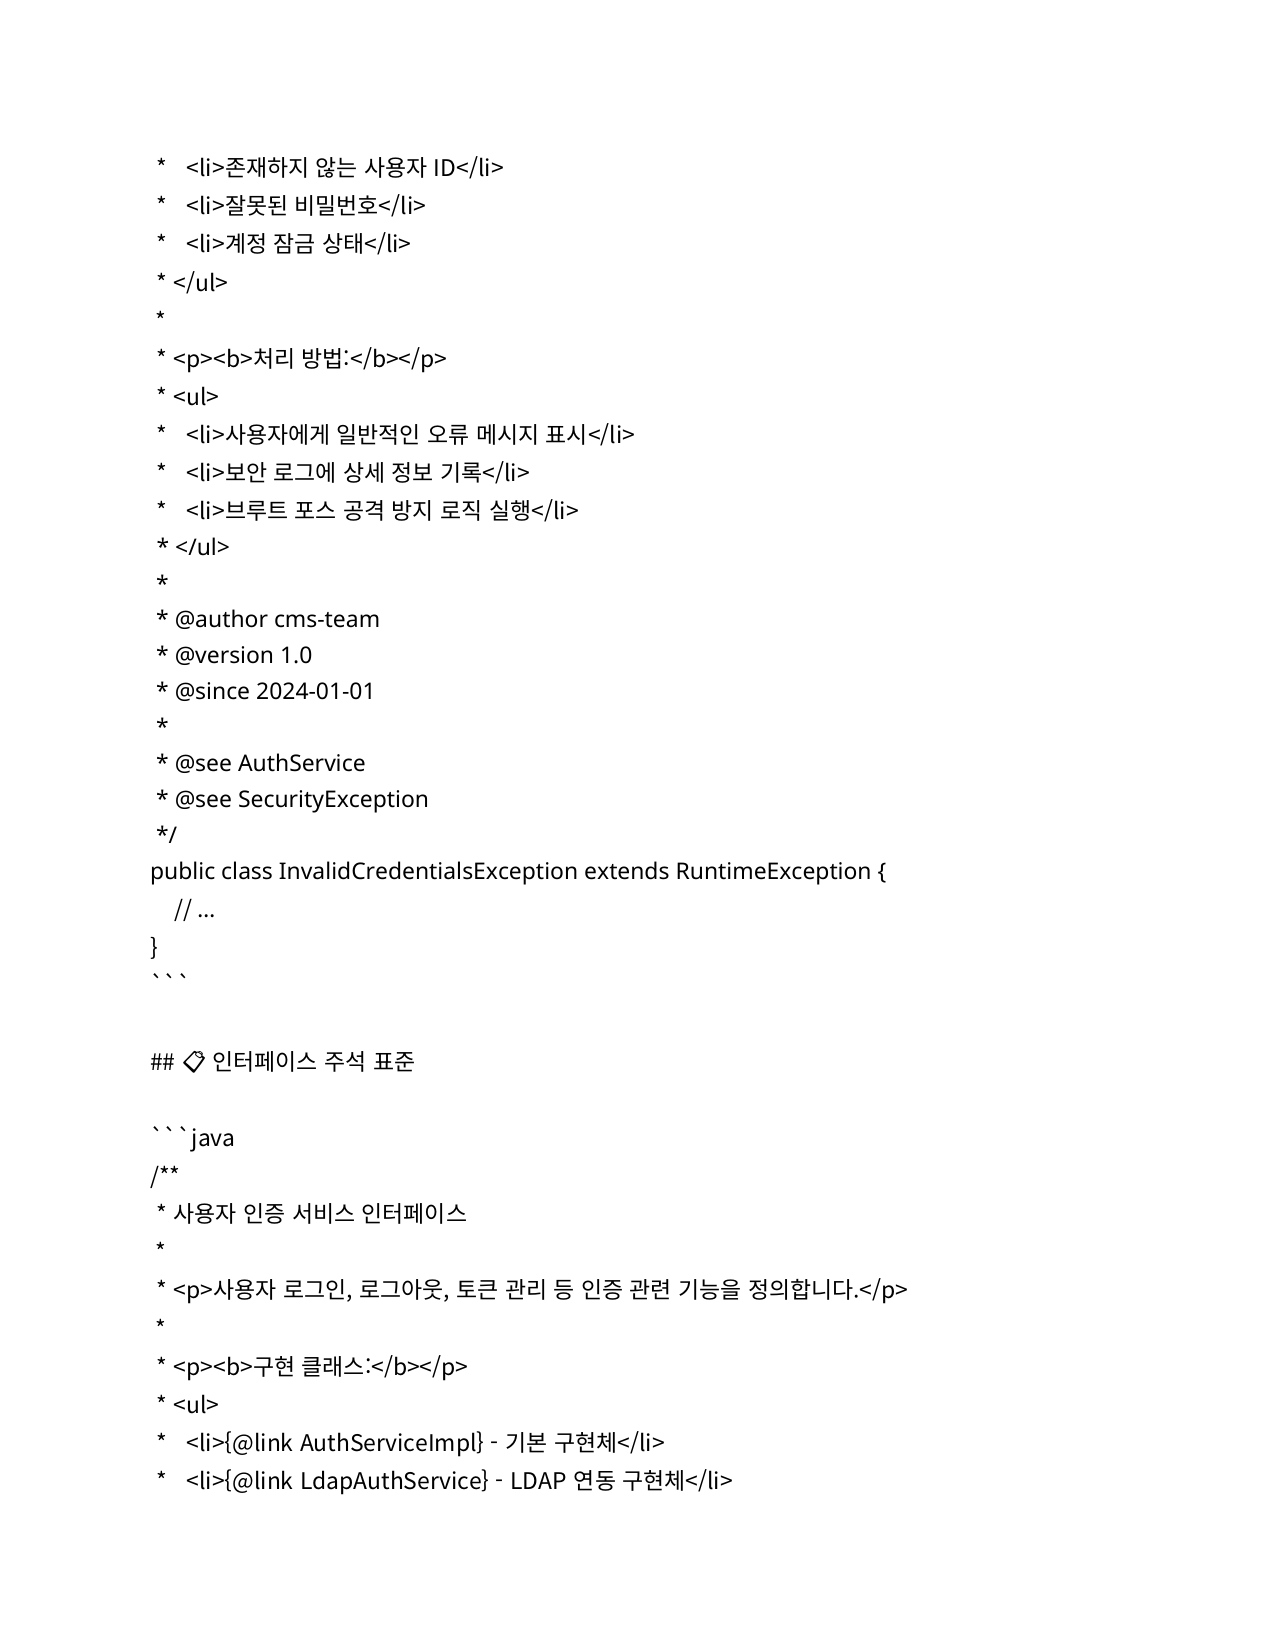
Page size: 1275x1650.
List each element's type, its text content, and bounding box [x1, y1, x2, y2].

text * <li>{@link AuthServiceImpl} - 기본 구현체</li> [150, 1425, 1125, 1458]
text /** [150, 1158, 1125, 1191]
text * <li>보안 로그에 상세 정보 기록</li> [150, 455, 1125, 488]
text * <ul> [150, 1387, 1125, 1420]
text * </ul> [150, 531, 1125, 562]
text * [150, 1234, 1125, 1267]
text * @version 1.0 [150, 639, 1125, 671]
text * <p><b>구현 클래스:</b></p> [150, 1348, 1125, 1382]
text * @see AuthService [150, 747, 1125, 778]
text * </ul> [150, 264, 1125, 298]
text * @author cms-team [150, 603, 1125, 635]
text * <p><b>처리 방법:</b></p> [150, 341, 1125, 374]
text ```java [150, 1120, 1125, 1153]
text * <li>{@link LdapAuthService} - LDAP 연동 구현체</li> [150, 1463, 1125, 1496]
text * <li>계정 잠금 상태</li> [150, 226, 1125, 259]
text // ... [150, 891, 1125, 924]
text ## 📋 인터페이스 주석 표준 [150, 1043, 1125, 1077]
text * 사용자 인증 서비스 인터페이스 [150, 1196, 1125, 1229]
text * <li>브루트 포스 공격 방지 로직 실행</li> [150, 493, 1125, 526]
text * [150, 1310, 1125, 1344]
text * <li>사용자에게 일반적인 오류 메시지 표시</li> [150, 417, 1125, 450]
text * <ul> [150, 379, 1125, 412]
text * @see SecurityException [150, 783, 1125, 814]
text public class InvalidCredentialsException extends RuntimeException { [150, 855, 1125, 886]
text * <li>잘못된 비밀번호</li> [150, 188, 1125, 221]
text * [150, 711, 1125, 742]
text * [150, 567, 1125, 599]
text * [150, 302, 1125, 336]
text ``` [150, 967, 1125, 1001]
text * <li>존재하지 않는 사용자 ID</li> [150, 150, 1125, 183]
text */ [150, 819, 1125, 850]
text } [150, 929, 1125, 962]
text * @since 2024-01-01 [150, 675, 1125, 707]
text * <p>사용자 로그인, 로그아웃, 토큰 관리 등 인증 관련 기능을 정의합니다.</p> [150, 1272, 1125, 1306]
